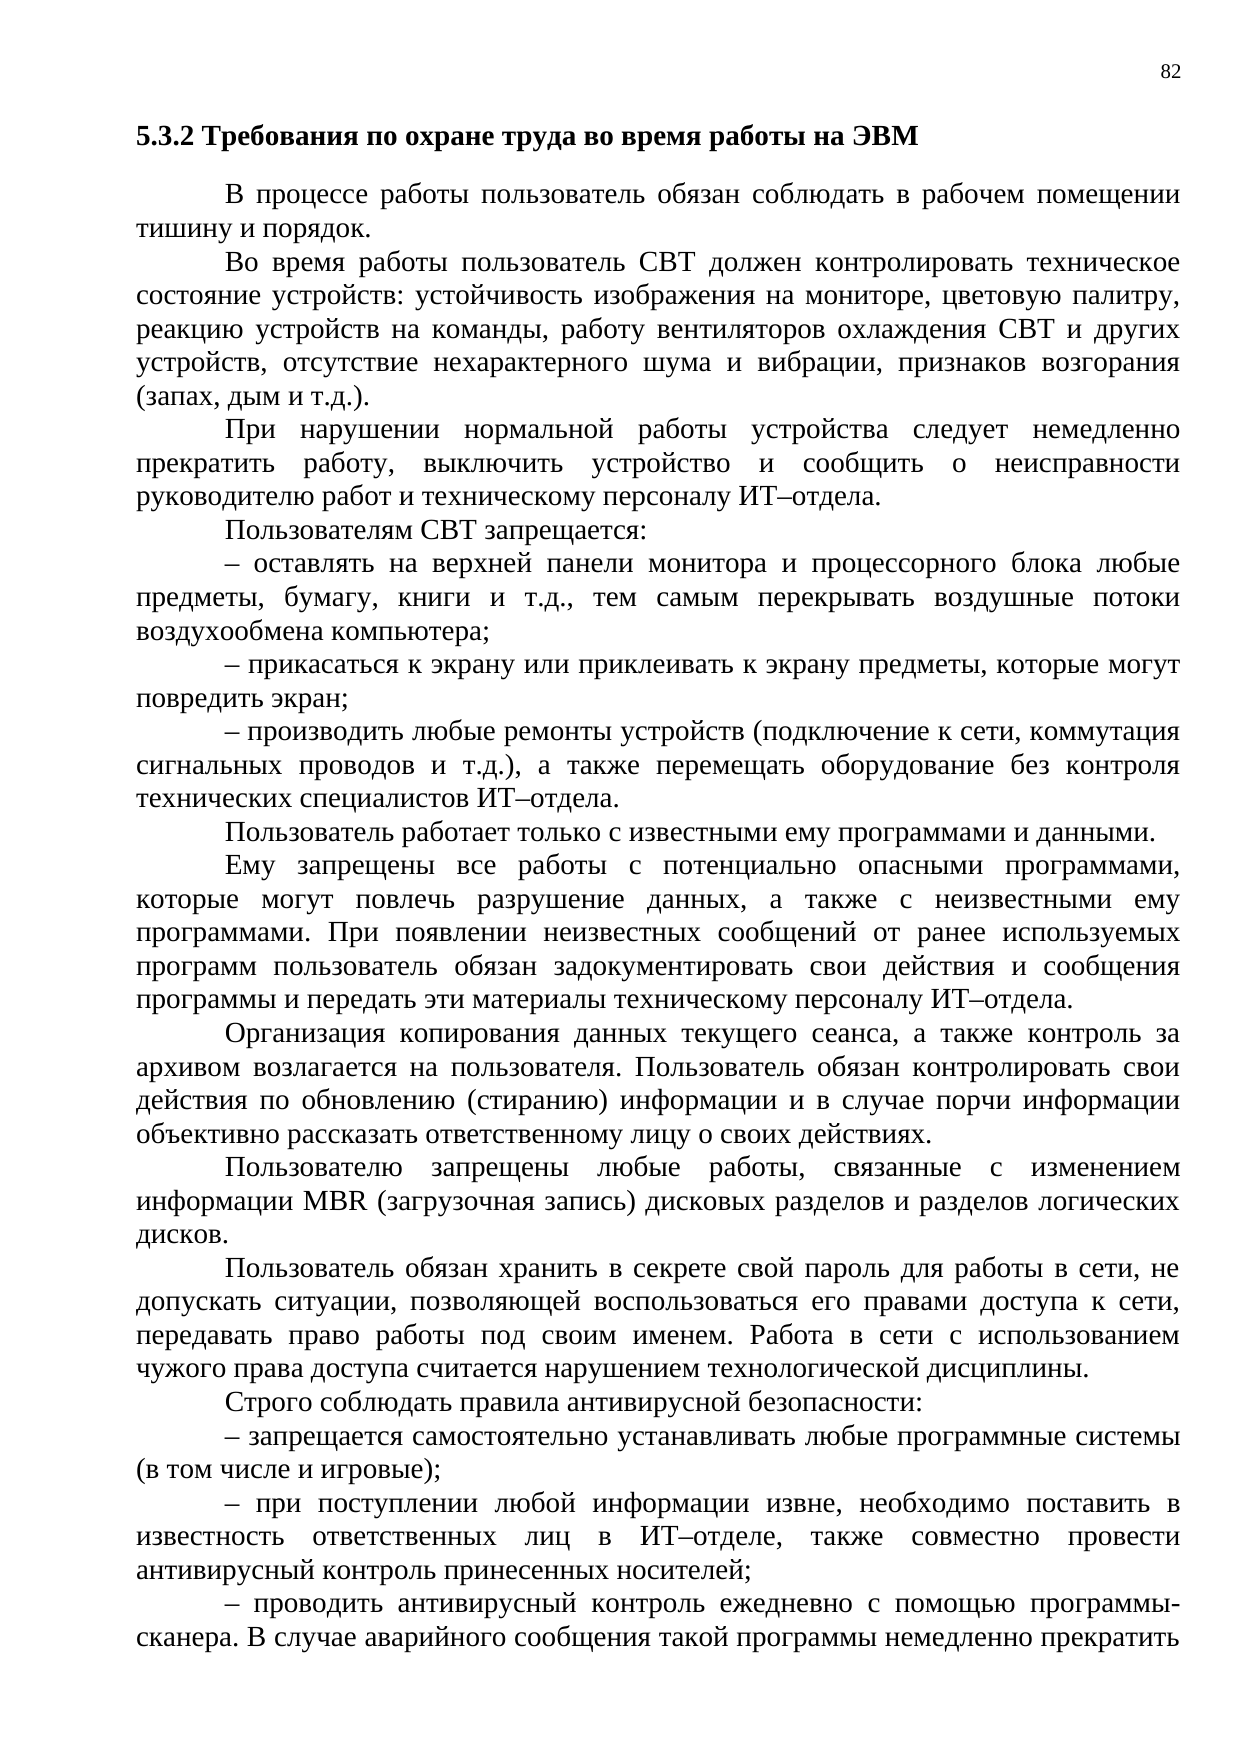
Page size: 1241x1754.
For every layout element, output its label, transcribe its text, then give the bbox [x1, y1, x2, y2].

text Организация копирования данных текущего сеанса, а также контроль за архивом возлагается на пользователя. Пользователь обязан контролировать свои действия по обновлению (стиранию) информации и в случае порчи информации объективно рассказать ответственному лицу о своих действиях. [136, 1015, 1181, 1149]
text Пользователю запрещены любые работы, связанные с изменением информации MBR (загрузочная запись) дисковых разделов и разделов логических дисков. [136, 1149, 1181, 1250]
text – производить любые ремонты устройств (подключение к сети, коммутация сигнальных проводов и т.д.), а также перемещать оборудование без контроля технических специалистов ИТ–отдела. [136, 713, 1181, 814]
text – запрещается самостоятельно устанавливать любые программные системы (в том числе и игровые); [136, 1418, 1181, 1485]
text – оставлять на верхней панели монитора и процессорного блока любые предметы, бумагу, книги и т.д., тем самым перекрывать воздушные потоки воздухообмена компьютера; [136, 546, 1181, 646]
text Во время работы пользователь СВТ должен контролировать техническое состояние устройств: устойчивость изображения на мониторе, цветовую палитру, реакцию устройств на команды, работу вентиляторов охлаждения СВТ и других устройств, отсутствие нехарактерного шума и вибрации, признаков возгорания (запах, дым и т.д.). [136, 244, 1181, 411]
subtitle 5.3.2 Требования по охране труда во время работы на ЭВМ [136, 118, 1181, 152]
text Ему запрещены все работы с потенциально опасными программами, которые могут повлечь разрушение данных, а также с неизвестными ему программами. При появлении неизвестных сообщений от ранее используемых программ пользователь обязан задокументировать свои действия и сообщения программы и передать эти материалы техническому персоналу ИТ–отдела. [136, 847, 1181, 1015]
text – прикасаться к экрану или приклеивать к экрану предметы, которые могут повредить экран; [136, 646, 1181, 713]
text При нарушении нормальной работы устройства следует немедленно прекратить работу, выключить устройство и сообщить о неисправности руководителю работ и техническому персоналу ИТ–отдела. [136, 411, 1181, 512]
text Пользователям СВТ запрещается: [136, 512, 1181, 546]
text Строго соблюдать правила антивирусной безопасности: [136, 1384, 1181, 1418]
text – при поступлении любой информации извне, необходимо поставить в известность ответственных лиц в ИТ–отделе, также совместно провести антивирусный контроль принесенных носителей; [136, 1485, 1181, 1585]
text Пользователь работает только с известными ему программами и данными. [136, 814, 1181, 847]
text Пользователь обязан хранить в секрете свой пароль для работы в сети, не допускать ситуации, позволяющей воспользоваться его правами доступа к сети, передавать право работы под своим именем. Работа в сети с использованием чужого права доступа считается нарушением технологической дисциплины. [136, 1250, 1181, 1384]
text В процессе работы пользователь обязан соблюдать в рабочем помещении тишину и порядок. [136, 177, 1181, 244]
